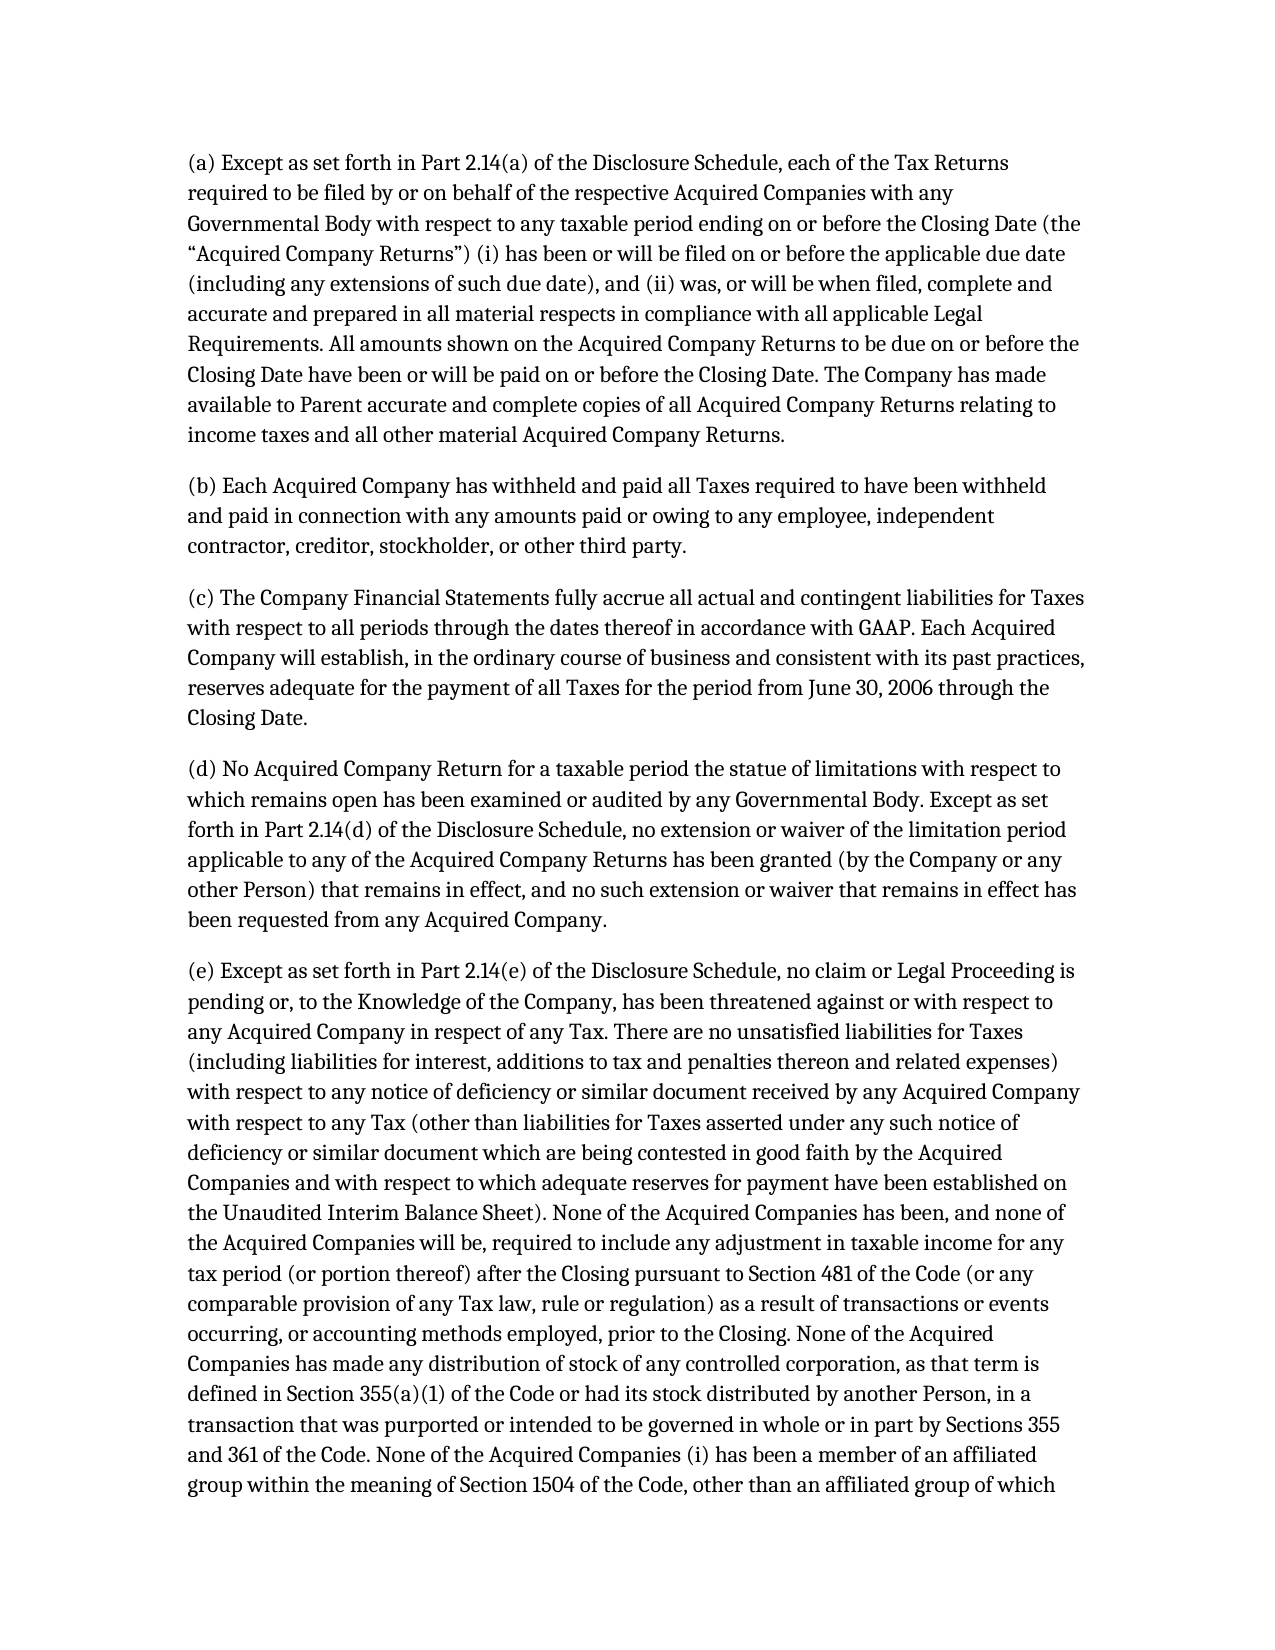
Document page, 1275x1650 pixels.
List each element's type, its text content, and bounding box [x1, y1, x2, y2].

text (c) The Company Financial Statements fully accrue all actual and contingent liabilities for Taxes with respect to all periods through the dates thereof in accordance with GAAP. Each Acquired Company will establish, in the ordinary course of business and consistent with its past practices, reserves adequate for the payment of all Taxes for the period from June 30, 2006 through the Closing Date. [187, 584, 1087, 732]
text (b) Each Acquired Company has withheld and paid all Taxes required to have been withheld and paid in connection with any amounts paid or owing to any employee, independent contractor, creditor, stockholder, or other third party. [187, 473, 1087, 560]
text (a) Except as set forth in Part 2.14(a) of the Disclosure Schedule, each of the Tax Returns required to be filed by or on behalf of the respective Acquired Companies with any Governmental Body with respect to any taxable period ending on or before the Closing Date (the “Acquired Company Returns”) (i) has been or will be filed on or before the applicable due date (including any extensions of such due date), and (ii) was, or will be when filed, complete and accurate and prepared in all material respects in compliance with all applicable Legal Requirements. All amounts shown on the Acquired Company Returns to be due on or before the Closing Date have been or will be paid on or before the Closing Date. The Company has made available to Parent accurate and complete copies of all Acquired Company Returns relating to income taxes and all other material Acquired Company Returns. [187, 150, 1087, 448]
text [187, 958, 1087, 1498]
text (d) No Acquired Company Return for a taxable period the statue of limitations with respect to which remains open has been examined or audited by any Governmental Body. Except as set forth in Part 2.14(d) of the Disclosure Schedule, no extension or waiver of the limitation period applicable to any of the Acquired Company Returns has been granted (by the Company or any other Person) that remains in effect, and no such extension or waiver that remains in effect has been requested from any Acquired Company. [187, 756, 1087, 934]
